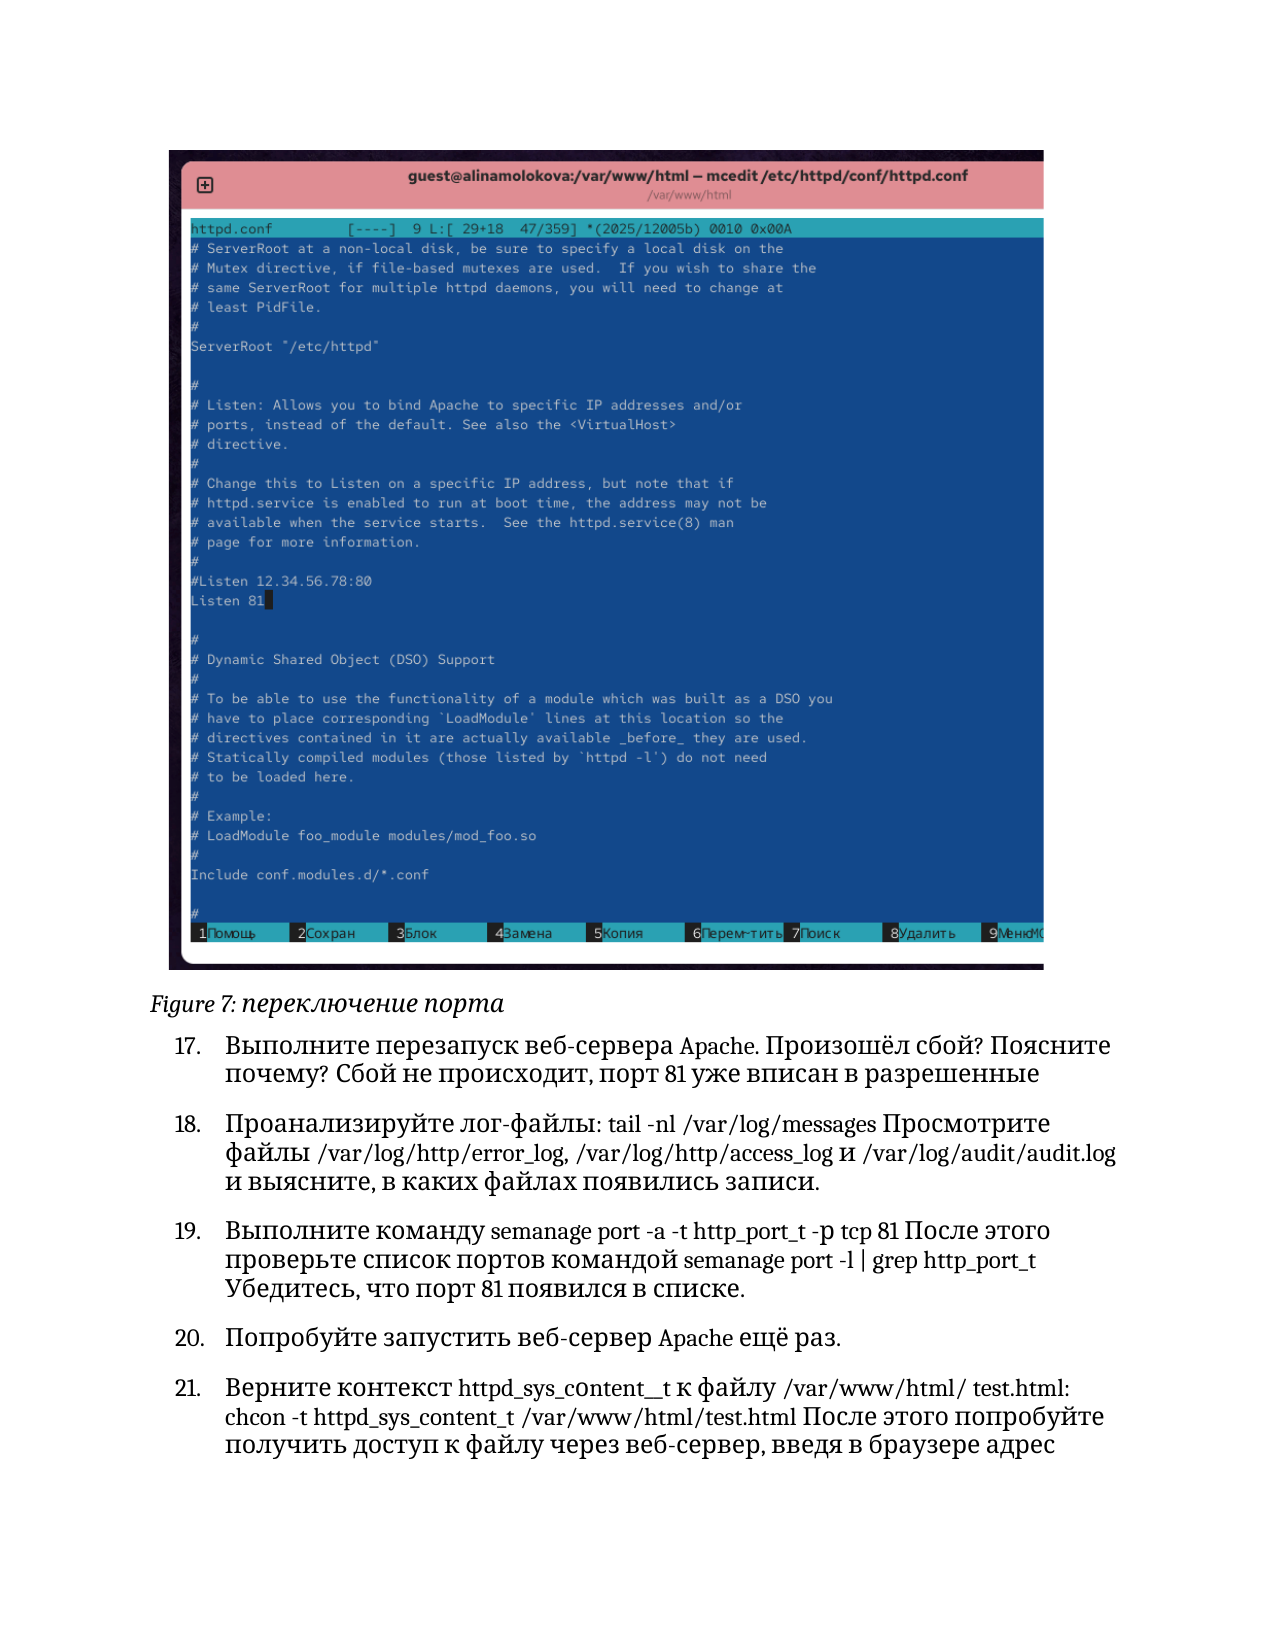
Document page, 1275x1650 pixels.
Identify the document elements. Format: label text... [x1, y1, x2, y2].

list Попробуйте запустить веб-сервер Apache ещё раз. [175, 1324, 1125, 1353]
list Выполните перезапуск веб-сервера Apache. Произошёл сбой? Поясните почему? Сбой не происходит, порт 81 уже вписан в разрешенные [175, 1032, 1125, 1089]
picture [168, 150, 1044, 970]
text Figure 7: переключение порта [150, 990, 1125, 1019]
list Выполните команду semanage port -a -t http_port_t -р tcp 81 После этого проверьте список портов командой semanage port -l | grep http_port_t Убедитесь, что порт 81 появился в списке. [175, 1217, 1125, 1303]
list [175, 1374, 1125, 1460]
list Проанализируйте лог-файлы: tail -nl /var/log/messages Просмотрите файлы /var/log/http/error_log, /var/log/http/access_log и /var/log/audit/audit.log и выясните, в каких файлах появились записи. [175, 1110, 1125, 1196]
